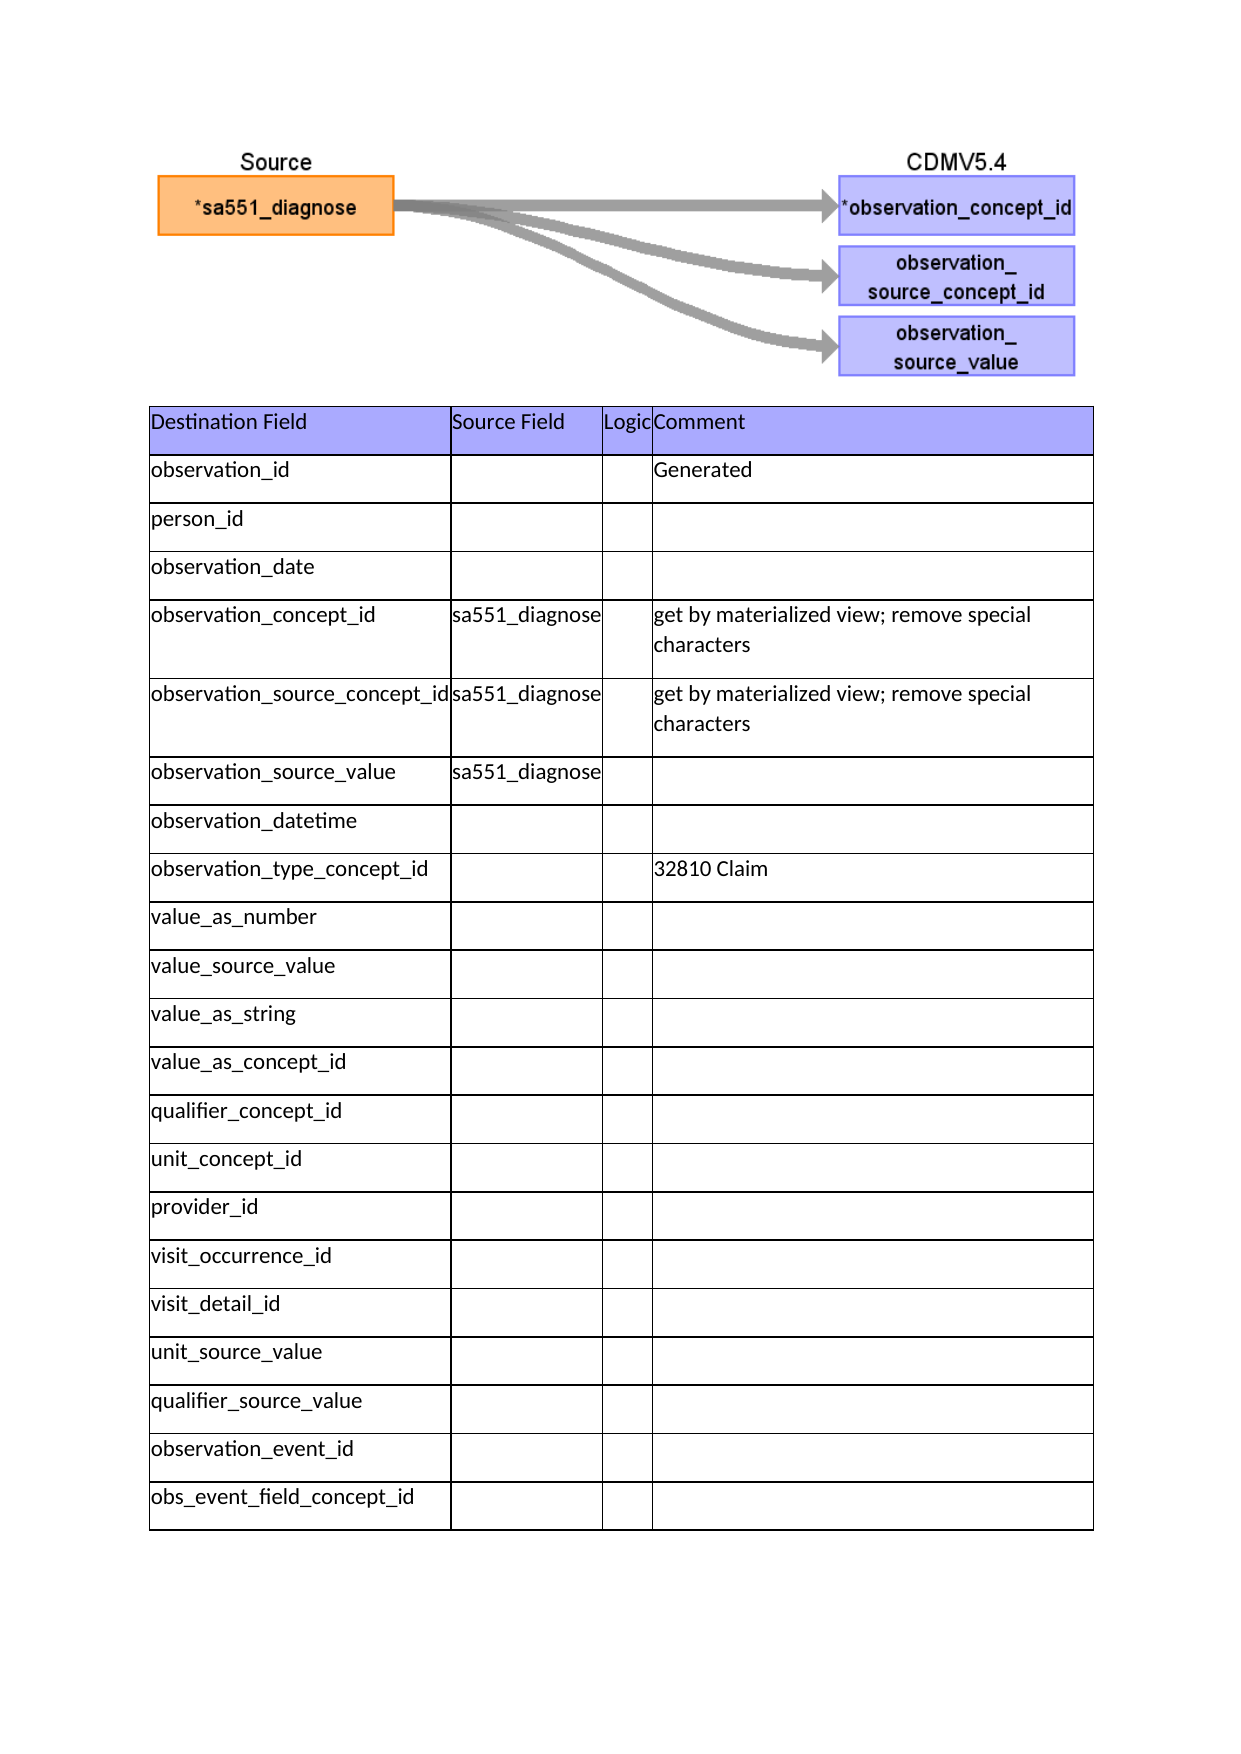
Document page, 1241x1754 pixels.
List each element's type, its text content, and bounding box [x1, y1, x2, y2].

table_cell [452, 1096, 602, 1143]
table_cell [452, 1241, 602, 1288]
table_cell observation_date [150, 552, 450, 599]
table_cell Generated [653, 456, 1093, 502]
table_cell [653, 1241, 1093, 1288]
table_cell sa551_diagnose [452, 758, 602, 804]
table_cell [653, 1048, 1093, 1094]
table_cell [653, 806, 1093, 853]
table_cell observation_source_concept_id [150, 679, 450, 756]
table_cell [603, 1434, 652, 1481]
table_cell [603, 1144, 652, 1191]
table_cell observation_type_concept_id [150, 854, 450, 901]
table_cell sa551_diagnose [452, 601, 602, 677]
table_cell observation_concept_id [150, 601, 450, 677]
table_cell observation_event_id [150, 1434, 450, 1481]
table_cell [653, 1193, 1093, 1239]
table_cell [653, 1289, 1093, 1336]
table_cell [603, 1386, 652, 1433]
picture [147, 147, 1085, 387]
table_cell observation_datetime [150, 806, 450, 853]
table_cell [452, 903, 602, 949]
table_cell get by materialized view; remove special characters [653, 601, 1093, 677]
table_cell [603, 1193, 652, 1239]
table_cell [452, 806, 602, 853]
table_cell [452, 951, 602, 998]
table_cell [603, 552, 652, 599]
table_cell obs_event_field_concept_id [150, 1483, 450, 1529]
table_cell sa551_diagnose [452, 679, 602, 756]
table_cell [653, 1434, 1093, 1481]
table_cell 32810 Claim [653, 854, 1093, 901]
table_cell provider_id [150, 1193, 450, 1239]
table_cell [452, 1193, 602, 1239]
table_cell [452, 854, 602, 901]
table_cell visit_detail_id [150, 1289, 450, 1336]
table_cell [653, 903, 1093, 949]
table_cell [603, 456, 652, 502]
table_cell [653, 1096, 1093, 1143]
table_cell [653, 999, 1093, 1046]
table_cell [603, 1483, 652, 1529]
table_cell [603, 679, 652, 756]
table_cell [452, 456, 602, 502]
table_cell unit_concept_id [150, 1144, 450, 1191]
table_cell [452, 552, 602, 599]
table_cell [603, 1241, 652, 1288]
table_cell value_as_concept_id [150, 1048, 450, 1094]
table_header Destination Field [150, 407, 450, 454]
table_header Source Field [452, 407, 602, 454]
table_cell [603, 1338, 652, 1384]
table_cell observation_id [150, 456, 450, 502]
table_cell [653, 1144, 1093, 1191]
table_cell [603, 758, 652, 804]
table_cell [603, 1048, 652, 1094]
table_cell [452, 1483, 602, 1529]
table_cell [452, 1289, 602, 1336]
table_cell [603, 951, 652, 998]
table_cell [653, 504, 1093, 551]
table_cell [603, 1096, 652, 1143]
table_cell [603, 601, 652, 677]
table_cell visit_occurrence_id [150, 1241, 450, 1288]
table_cell person_id [150, 504, 450, 551]
table_cell [452, 1144, 602, 1191]
table_cell observation_source_value [150, 758, 450, 804]
table_cell value_source_value [150, 951, 450, 998]
table_cell [603, 806, 652, 853]
table_cell [452, 1338, 602, 1384]
table_cell [603, 1289, 652, 1336]
table_cell qualifier_concept_id [150, 1096, 450, 1143]
table_cell [452, 999, 602, 1046]
table_cell [452, 1434, 602, 1481]
table_header Logic [603, 407, 652, 454]
table_cell [603, 903, 652, 949]
table_cell get by materialized view; remove special characters [653, 679, 1093, 756]
table_cell unit_source_value [150, 1338, 450, 1384]
table_cell [653, 758, 1093, 804]
table_cell [653, 1483, 1093, 1529]
table_cell [603, 999, 652, 1046]
table_cell [653, 951, 1093, 998]
table_cell value_as_string [150, 999, 450, 1046]
table_cell value_as_number [150, 903, 450, 949]
table_cell [603, 854, 652, 901]
table_cell [653, 552, 1093, 599]
table_cell [603, 504, 652, 551]
table_cell [653, 1338, 1093, 1384]
table_cell [452, 1048, 602, 1094]
table_cell [452, 504, 602, 551]
table_header Comment [653, 407, 1093, 454]
table_cell [452, 1386, 602, 1433]
table_cell [653, 1386, 1093, 1433]
table_cell qualifier_source_value [150, 1386, 450, 1433]
